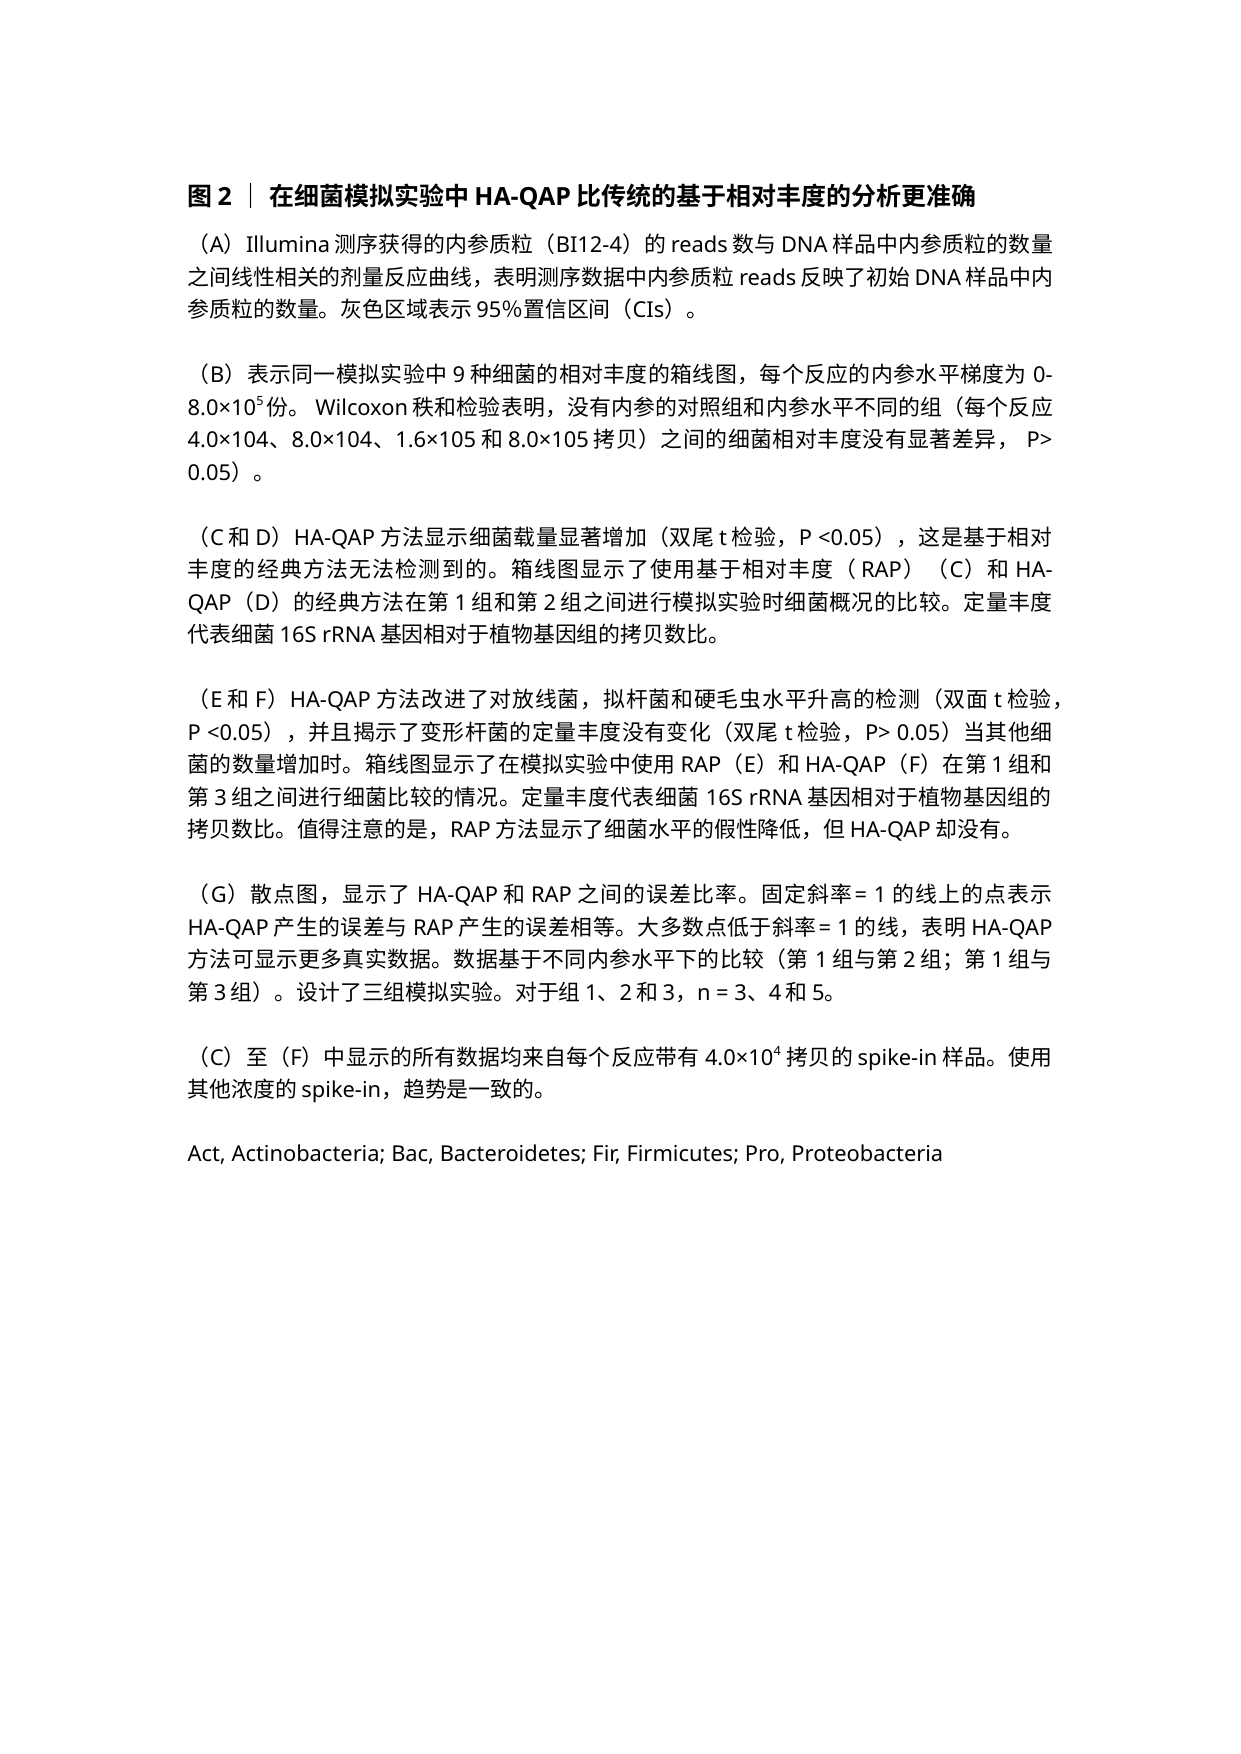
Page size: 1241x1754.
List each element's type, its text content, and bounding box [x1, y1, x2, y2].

text （C）至（F）中显示的所有数据均来自每个反应带有4.0×104 拷贝的spike-in样品。使用其他浓度的spike-in，趋势是一致的。 [187, 1039, 1053, 1104]
text Act, Actinobacteria; Bac, Bacteroidetes; Fir, Firmicutes; Pro, Proteobacteria [187, 1137, 1053, 1169]
text （B）表示同一模拟实验中9种细菌的相对丰度的箱线图，每个反应的内参水平梯度为0-8.0×105份。 Wilcoxon秩和检验表明，没有内参的对照组和内参水平不同的组（每个反应4.0×104、8.0×104、1.6×105和8.0×105拷贝）之间的细菌相对丰度没有显著差异， P> 0.05）。 [187, 357, 1053, 487]
text （E和F）HA-QAP方法改进了对放线菌，拟杆菌和硬毛虫水平升高的检测（双面t检验，P <0.05），并且揭示了变形杆菌的定量丰度没有变化（双尾t检验，P> 0.05）当其他细菌的数量增加时。箱线图显示了在模拟实验中使用RAP（E）和HA-QAP（F）在第1组和第3组之间进行细菌比较的情况。定量丰度代表细菌16S rRNA基因相对于植物基因组的拷贝数比。值得注意的是，RAP方法显示了细菌水平的假性降低，但HA-QAP却没有。 [187, 682, 1053, 844]
text （G）散点图，显示了HA-QAP和RAP之间的误差比率。固定斜率= 1的线上的点表示HA-QAP产生的误差与RAP产生的误差相等。大多数点低于斜率= 1的线，表明HA-QAP方法可显示更多真实数据。数据基于不同内参水平下的比较（第1组与第2组；第1组与第3组）。设计了三组模拟实验。对于组1、2和3，n = 3、4和5。 [187, 877, 1053, 1007]
text （C和D）HA-QAP方法显示细菌载量显著增加（双尾t检验，P <0.05），这是基于相对丰度的经典方法无法检测到的。箱线图显示了使用基于相对丰度（RAP）（C）和HA-QAP（D）的经典方法在第1组和第2组之间进行模拟实验时细菌概况的比较。定量丰度代表细菌16S rRNA基因相对于植物基因组的拷贝数比。 [187, 519, 1053, 649]
text （A）Illumina测序获得的内参质粒（BI12-4）的reads数与DNA样品中内参质粒的数量之间线性相关的剂量反应曲线，表明测序数据中内参质粒reads反映了初始DNA样品中内参质粒的数量。灰色区域表示95％置信区间（CIs）。 [187, 227, 1053, 324]
text 图2 ｜ 在细菌模拟实验中HA-QAP比传统的基于相对丰度的分析更准确 [187, 162, 1053, 227]
